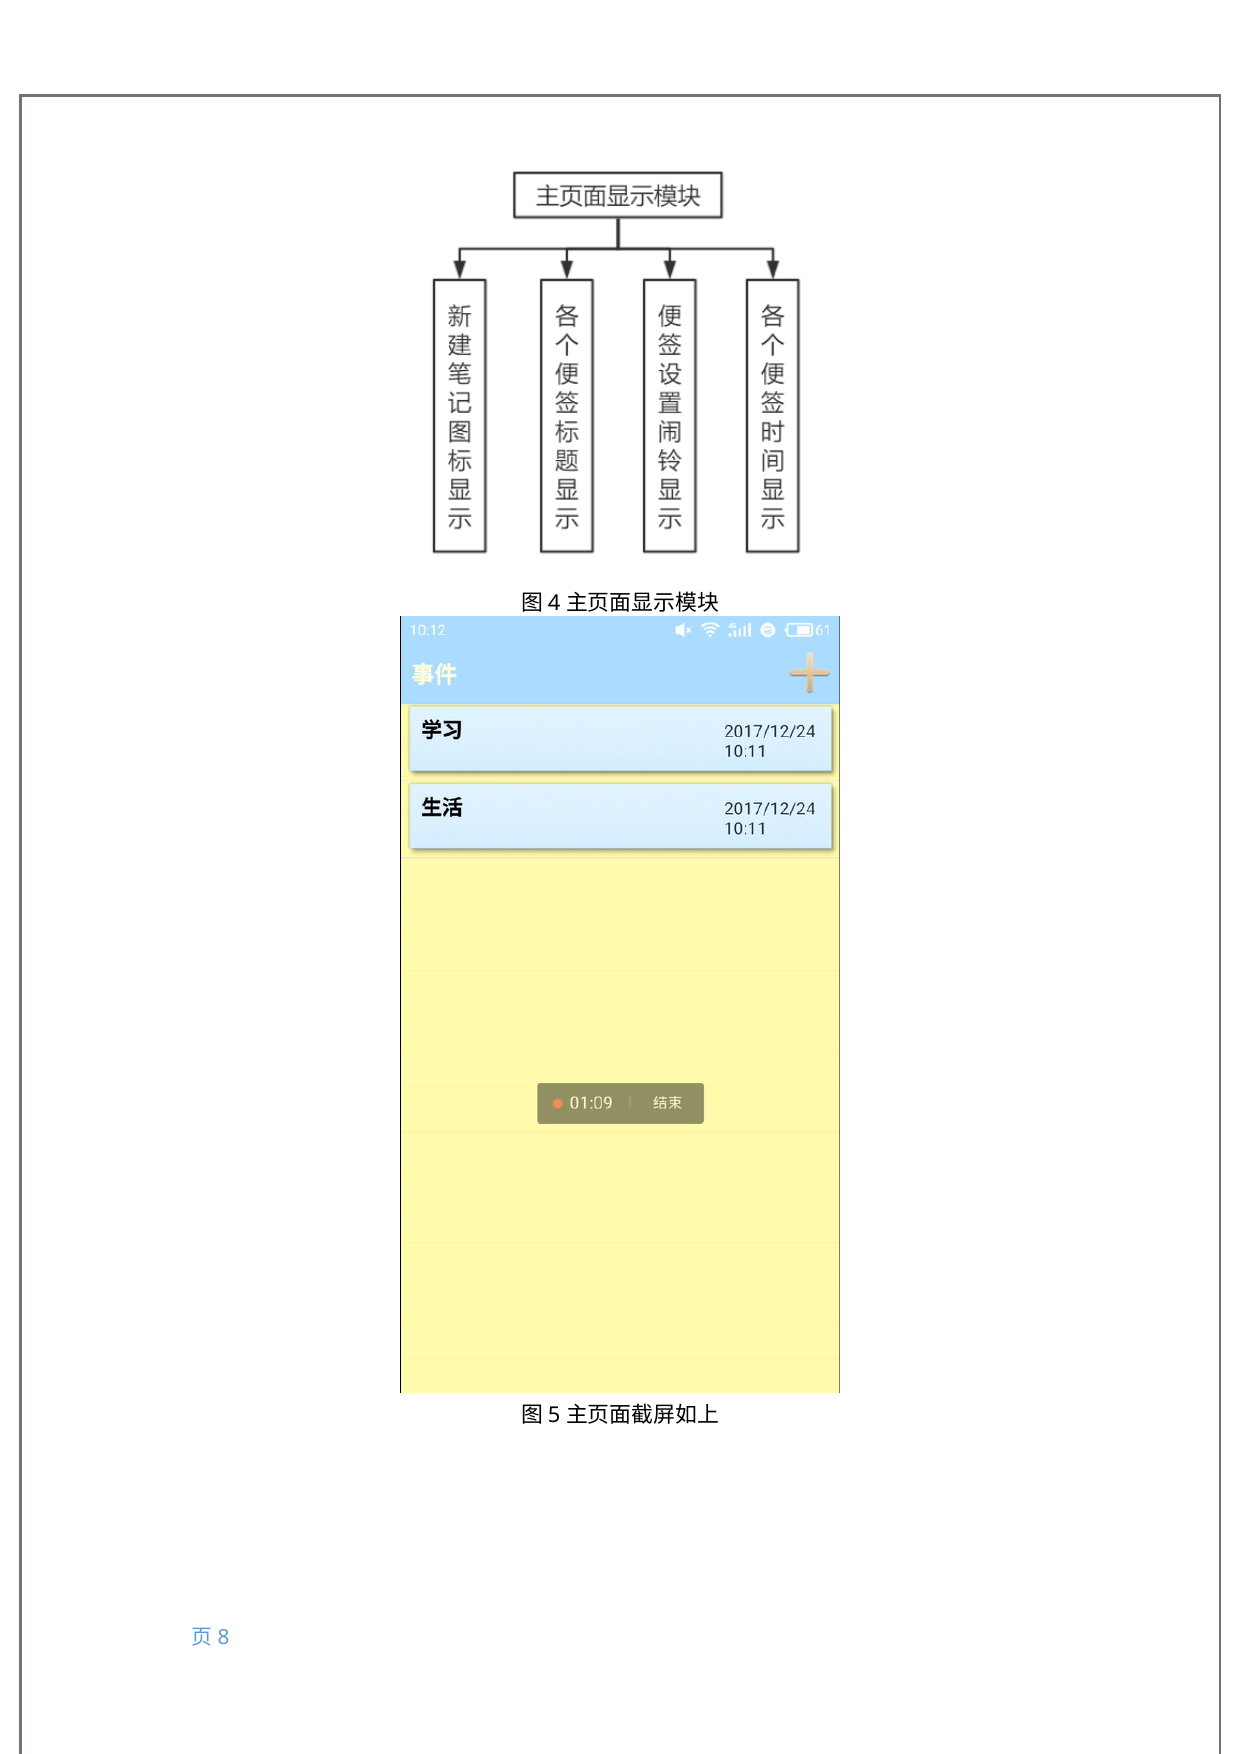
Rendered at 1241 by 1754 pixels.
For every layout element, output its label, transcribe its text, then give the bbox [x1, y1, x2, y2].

text 图5 主页面截屏如上 [187, 1397, 1053, 1429]
picture [359, 161, 881, 580]
picture [400, 616, 840, 1393]
text 图4 主页面显示模块 [187, 584, 1053, 617]
